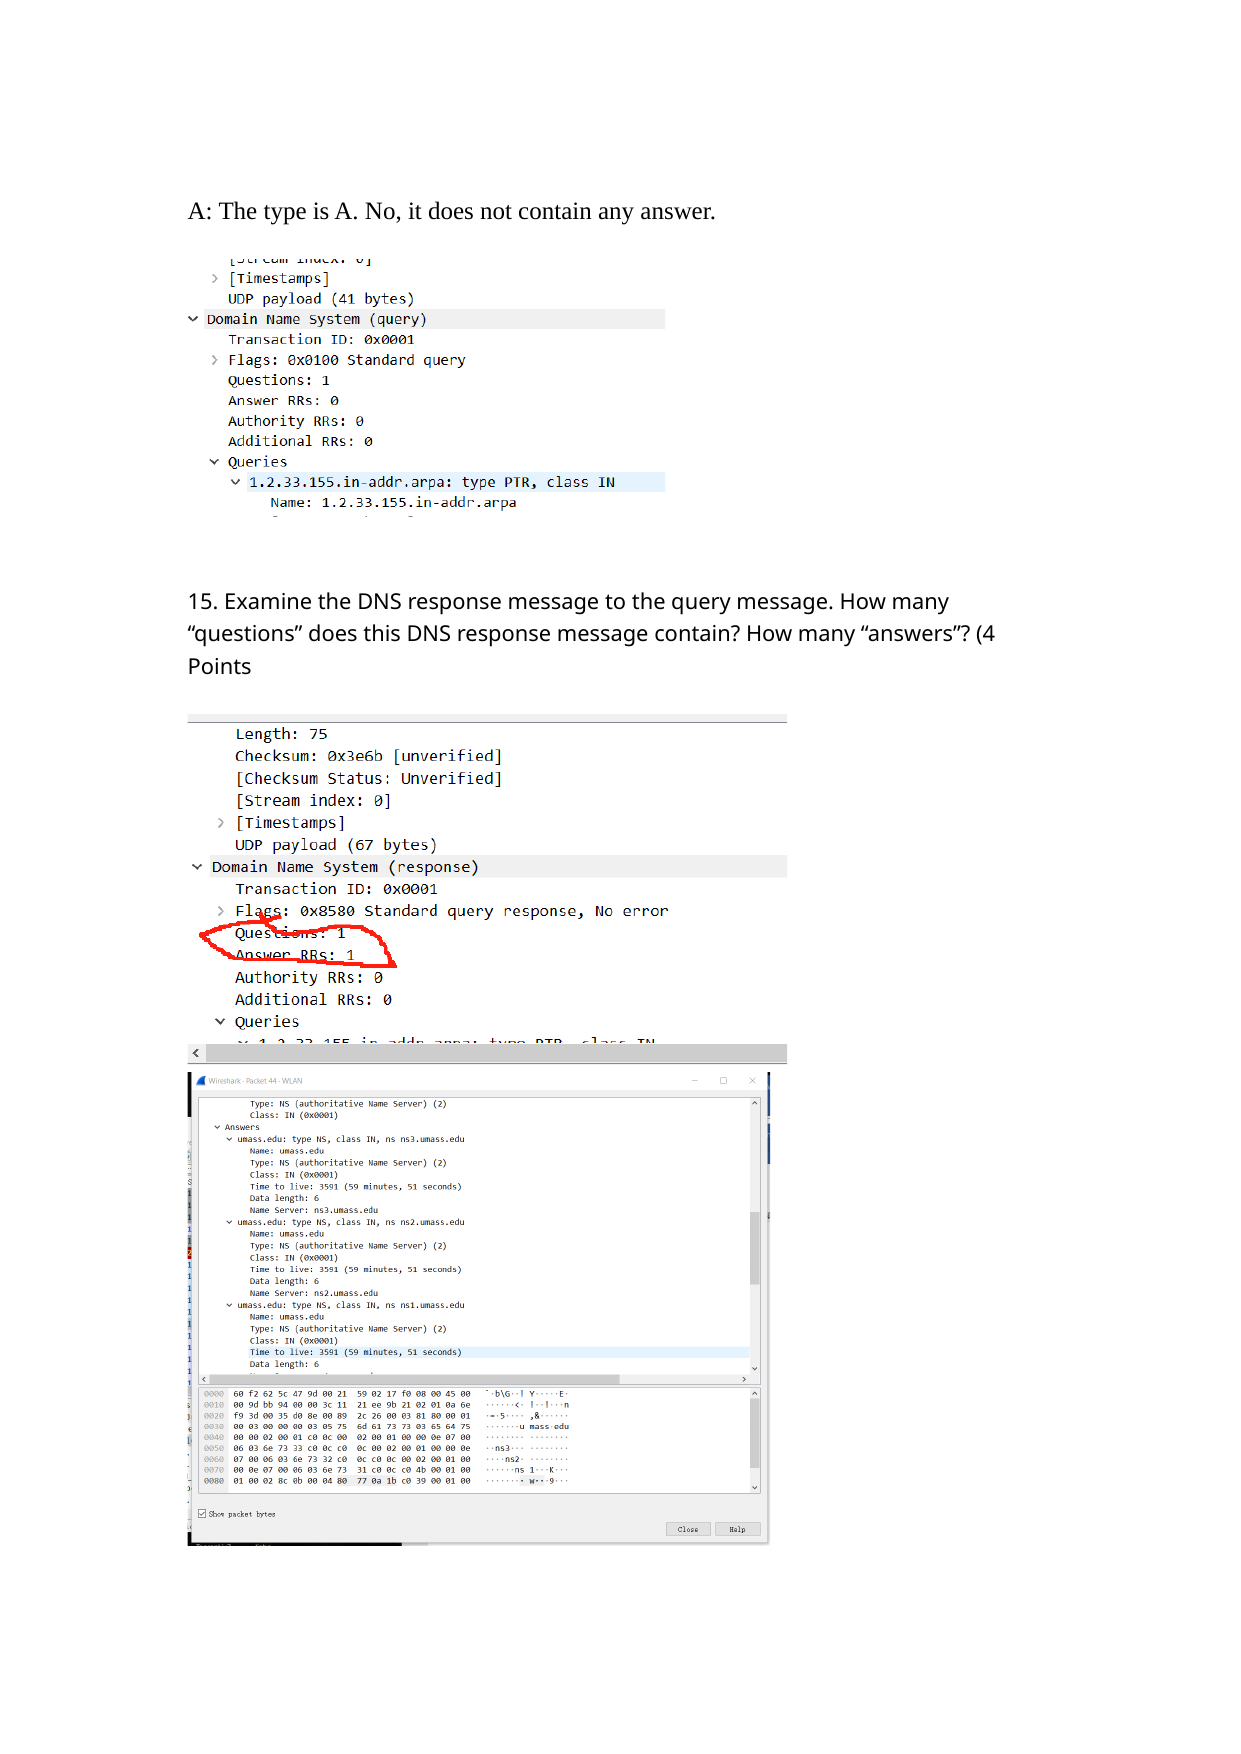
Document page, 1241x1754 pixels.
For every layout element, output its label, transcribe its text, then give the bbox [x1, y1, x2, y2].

picture [187, 1072, 771, 1546]
text 15. Examine the DNS response message to the query message. How many [187, 584, 1053, 617]
text Points [187, 649, 1053, 682]
picture [187, 714, 788, 1065]
text “questions” does this DNS response message contain? How many “answers”? (4 [187, 617, 1053, 649]
picture [187, 259, 666, 517]
text A: The type is A. No, it does not contain any answer. [187, 194, 1053, 227]
